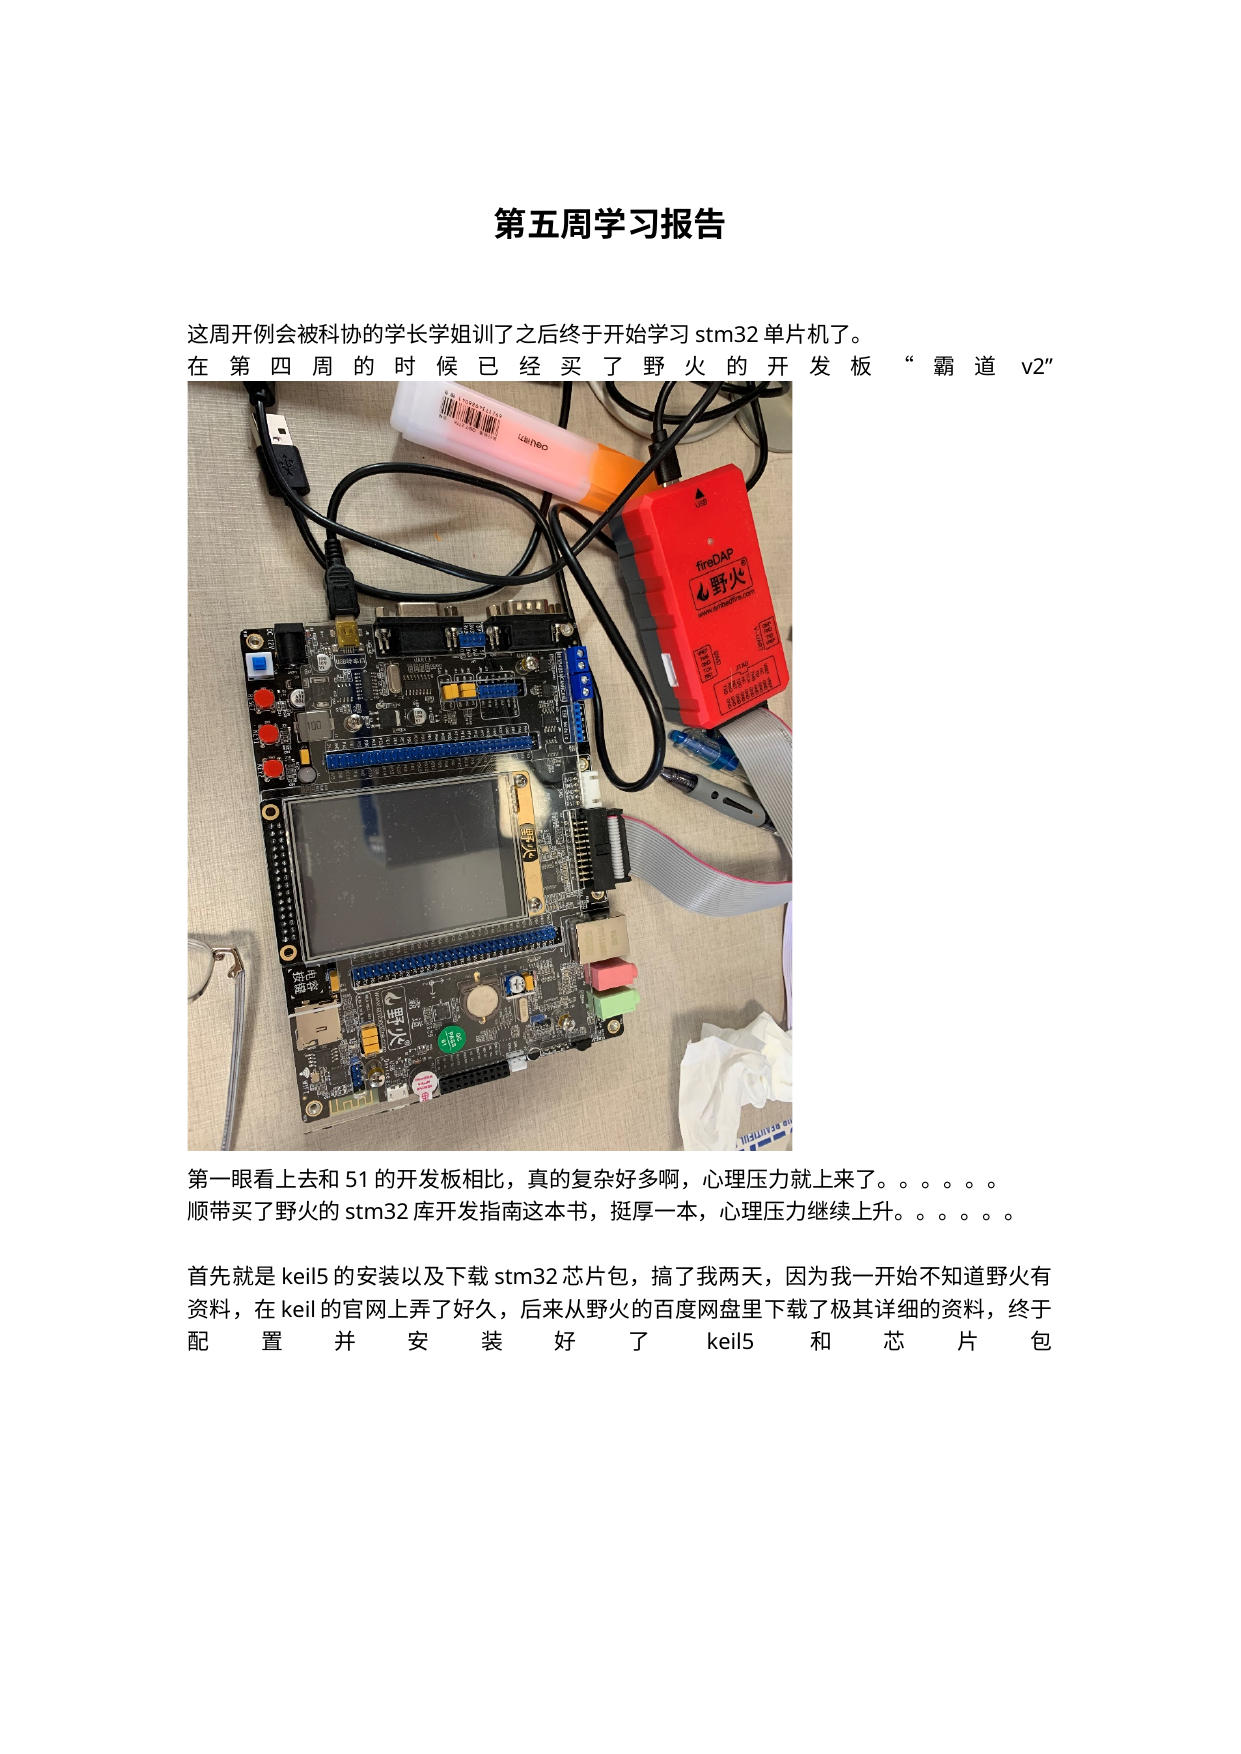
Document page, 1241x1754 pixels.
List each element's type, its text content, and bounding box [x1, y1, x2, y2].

subtitle 第五周学习报告 [187, 189, 1053, 254]
text 顺带买了野火的stm32库开发指南这本书，挺厚一本，心理压力继续上升。。。。。。 [187, 1194, 1053, 1226]
text 第一眼看上去和51的开发板相比，真的复杂好多啊，心理压力就上来了。。。。。。 [187, 1161, 1053, 1194]
text 这周开例会被科协的学长学姐训了之后终于开始学习stm32单片机了。 [187, 316, 1053, 349]
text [187, 1259, 1053, 1356]
picture [187, 381, 793, 1151]
